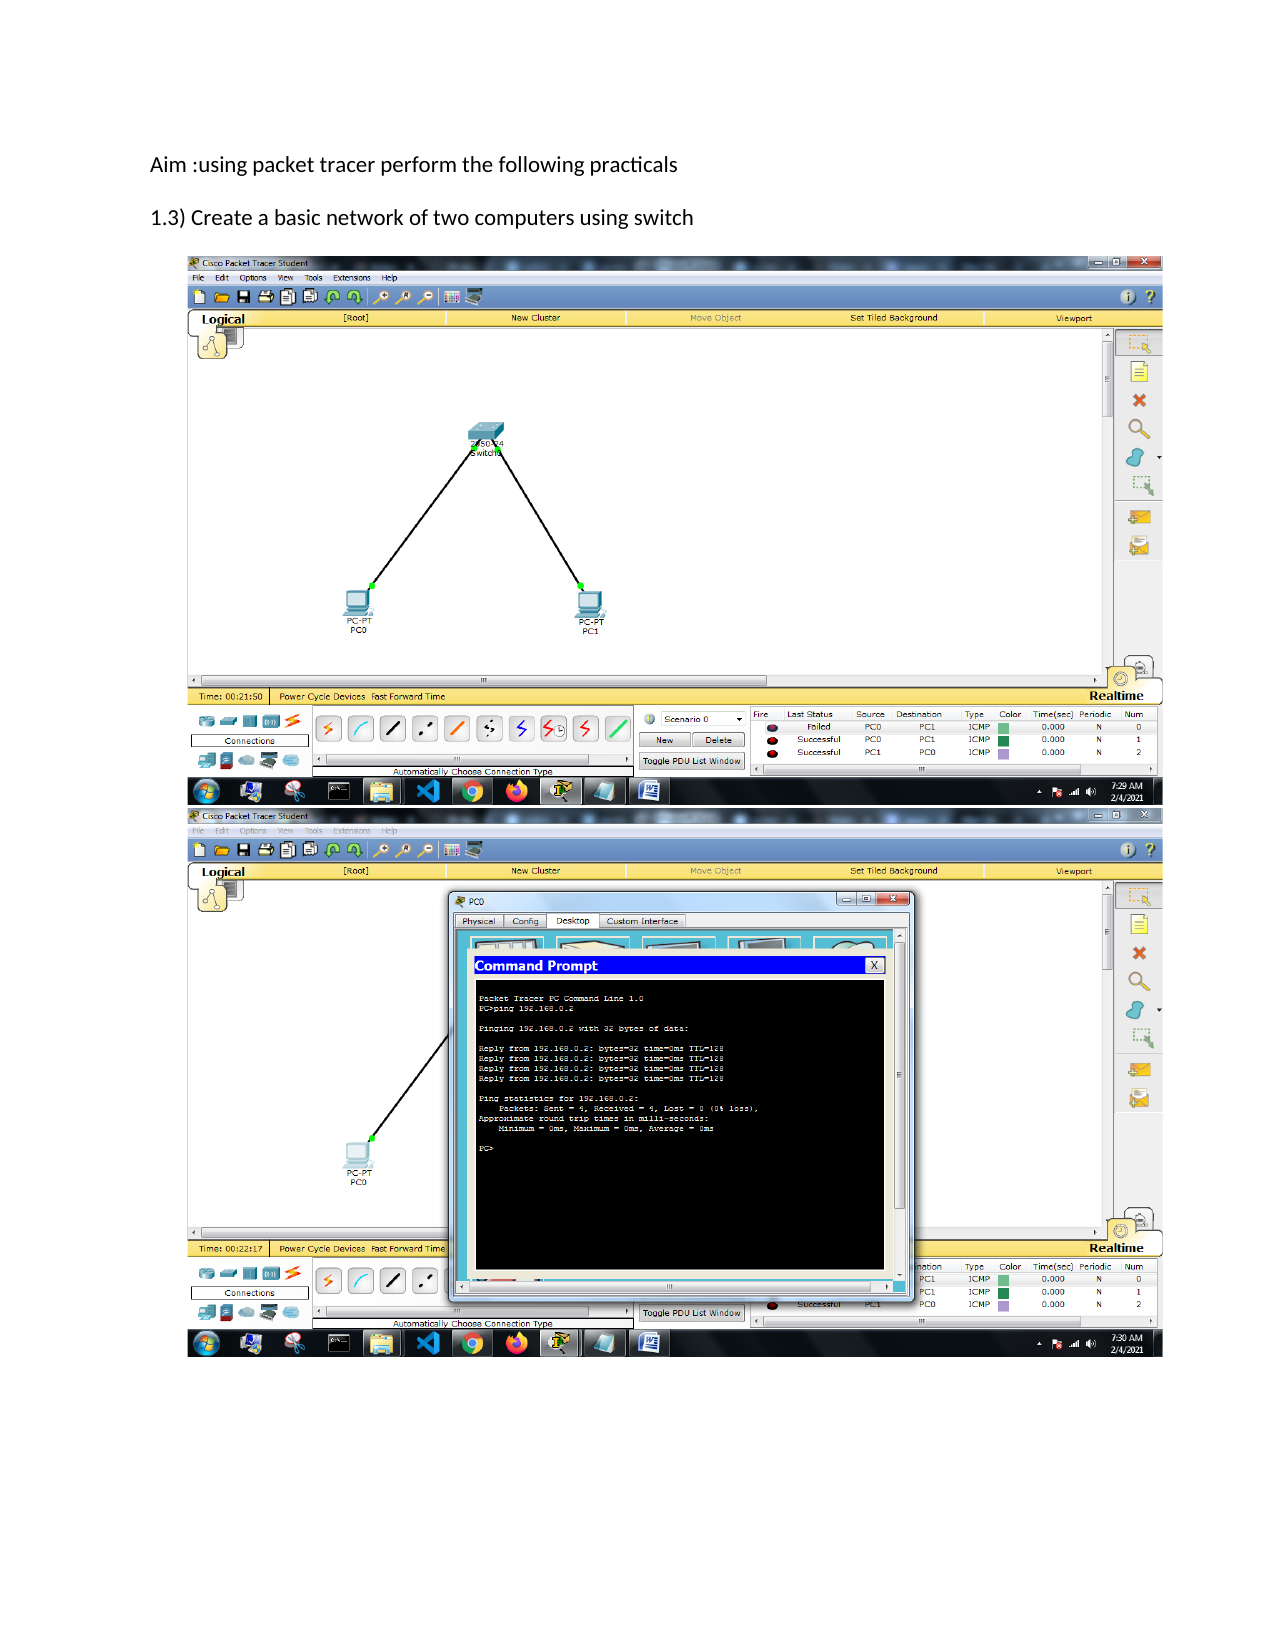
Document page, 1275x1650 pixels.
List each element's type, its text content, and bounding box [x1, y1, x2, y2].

picture [187, 808, 1163, 1357]
text 1.3) Create a basic network of two computers using switch [150, 203, 1125, 231]
text Aim :using packet tracer perform the following practicals [150, 150, 1125, 178]
picture [187, 256, 1163, 805]
